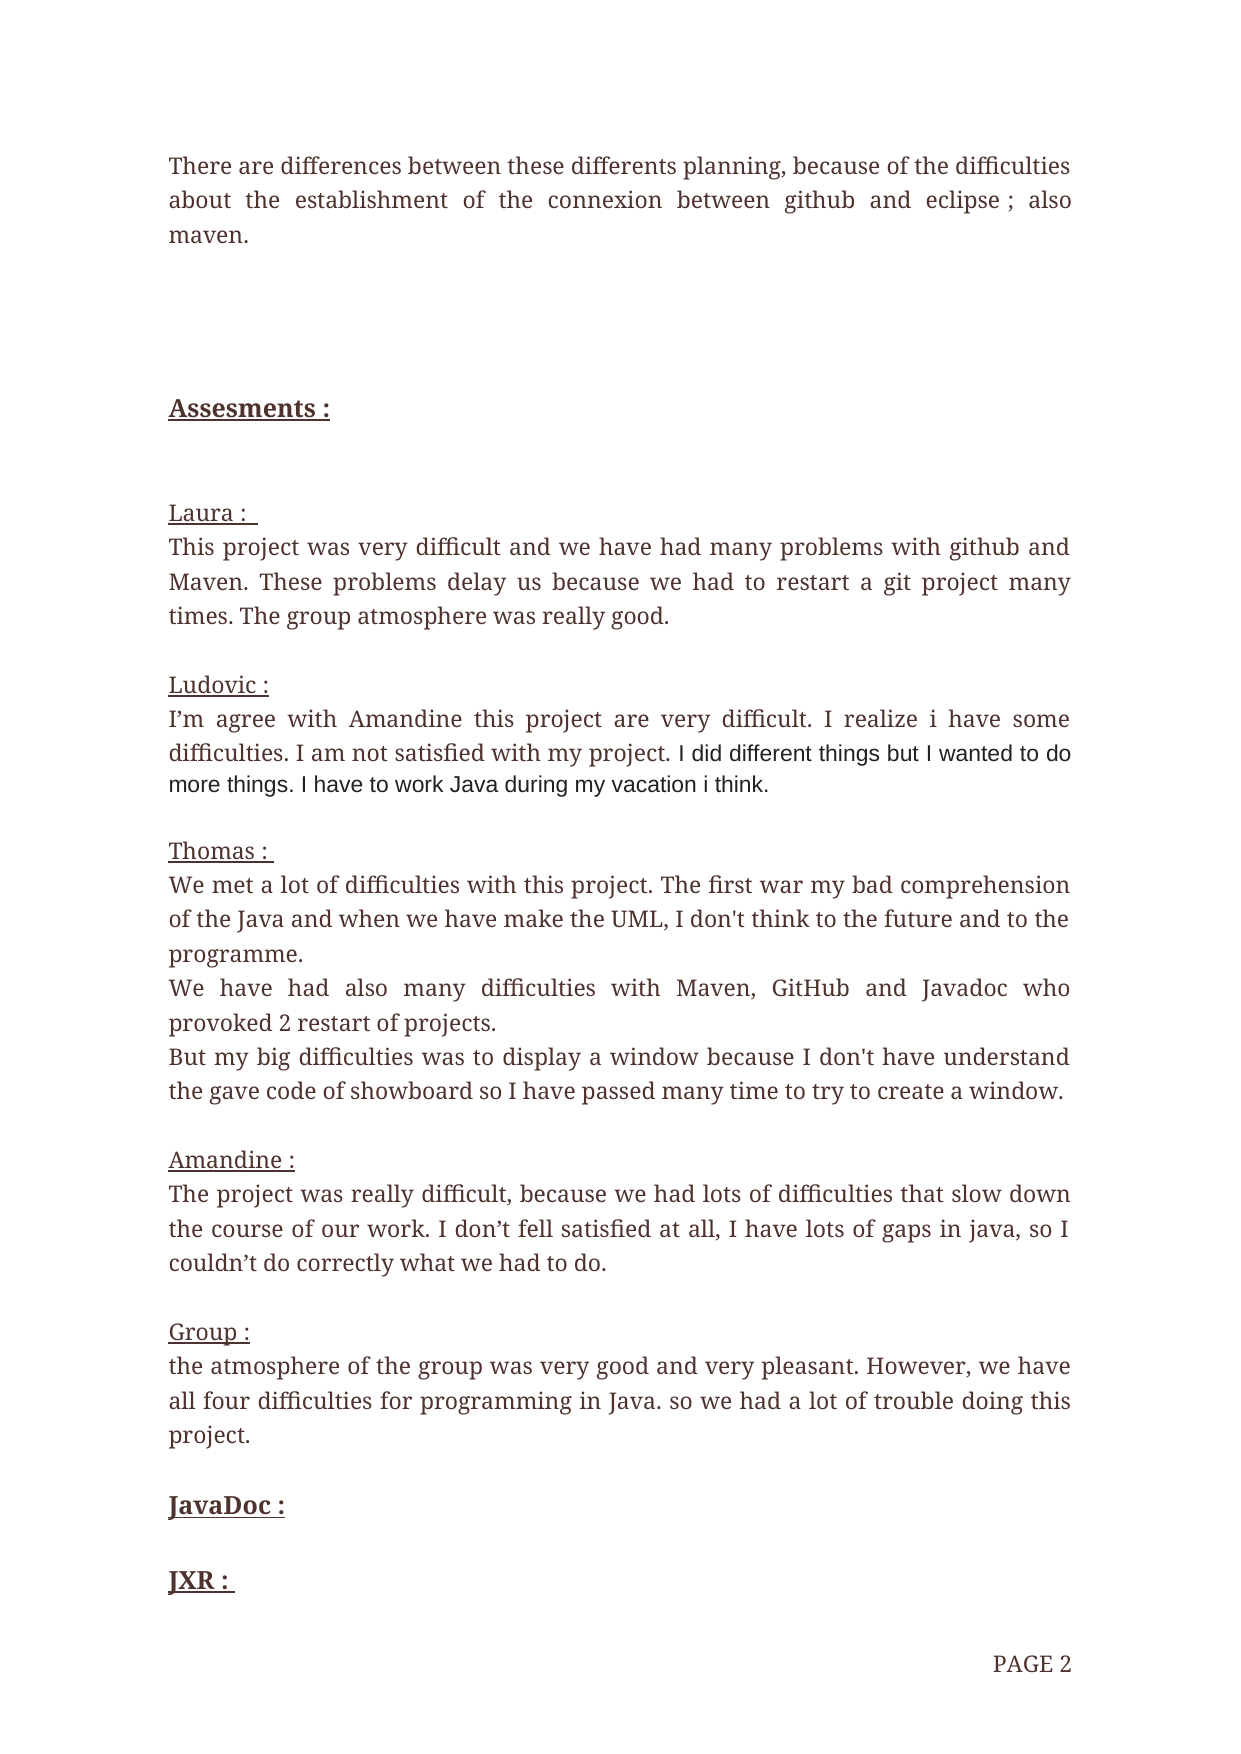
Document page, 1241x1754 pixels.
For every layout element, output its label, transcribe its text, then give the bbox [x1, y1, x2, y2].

text Laura : [168, 497, 1072, 528]
text Assesments : [168, 391, 1072, 425]
text JXR : [168, 1562, 1072, 1597]
text But my big difficulties was to display a window because I don't have understand the gave code of showboard so I have passed many time to try to create a window. [168, 1041, 1072, 1106]
text Ludovic : [168, 669, 1072, 700]
text I’m agree with Amandine this project are very difficult. I realize i have some difficulties. I am not satisfied with my project. I did different things but I wanted to do more things. I have to work Java during my vacation i think. [168, 703, 1072, 798]
text We have had also many difficulties with Maven, GitHub and Javadoc who provoked 2 restart of projects. [168, 972, 1072, 1038]
text the atmosphere of the group was very good and very pleasant. However, we have all four difficulties for programming in Java. so we had a lot of trouble doing this project. [168, 1350, 1072, 1450]
text JavaDoc : [168, 1488, 1072, 1522]
text Group : [168, 1316, 1072, 1347]
text Amandine : [168, 1144, 1072, 1175]
text The project was really difficult, because we had lots of difficulties that slow down the course of our work. I don’t fell satisfied at all, I have lots of gaps in java, so I couldn’t do correctly what we had to do. [168, 1178, 1072, 1278]
text We met a lot of difficulties with this project. The first war my bad comprehension of the Java and when we have make the UML, I don't think to the future and to the programme. [168, 869, 1072, 969]
text Thomas : [168, 834, 1072, 866]
text This project was very difficult and we have had many problems with github and Maven. These problems delay us because we had to restart a git project many times. The group atmosphere was really good. [168, 531, 1072, 631]
text There are differences between these differents planning, because of the difficulties about the establishment of the connexion between github and eclipse ; also maven. [168, 150, 1072, 250]
